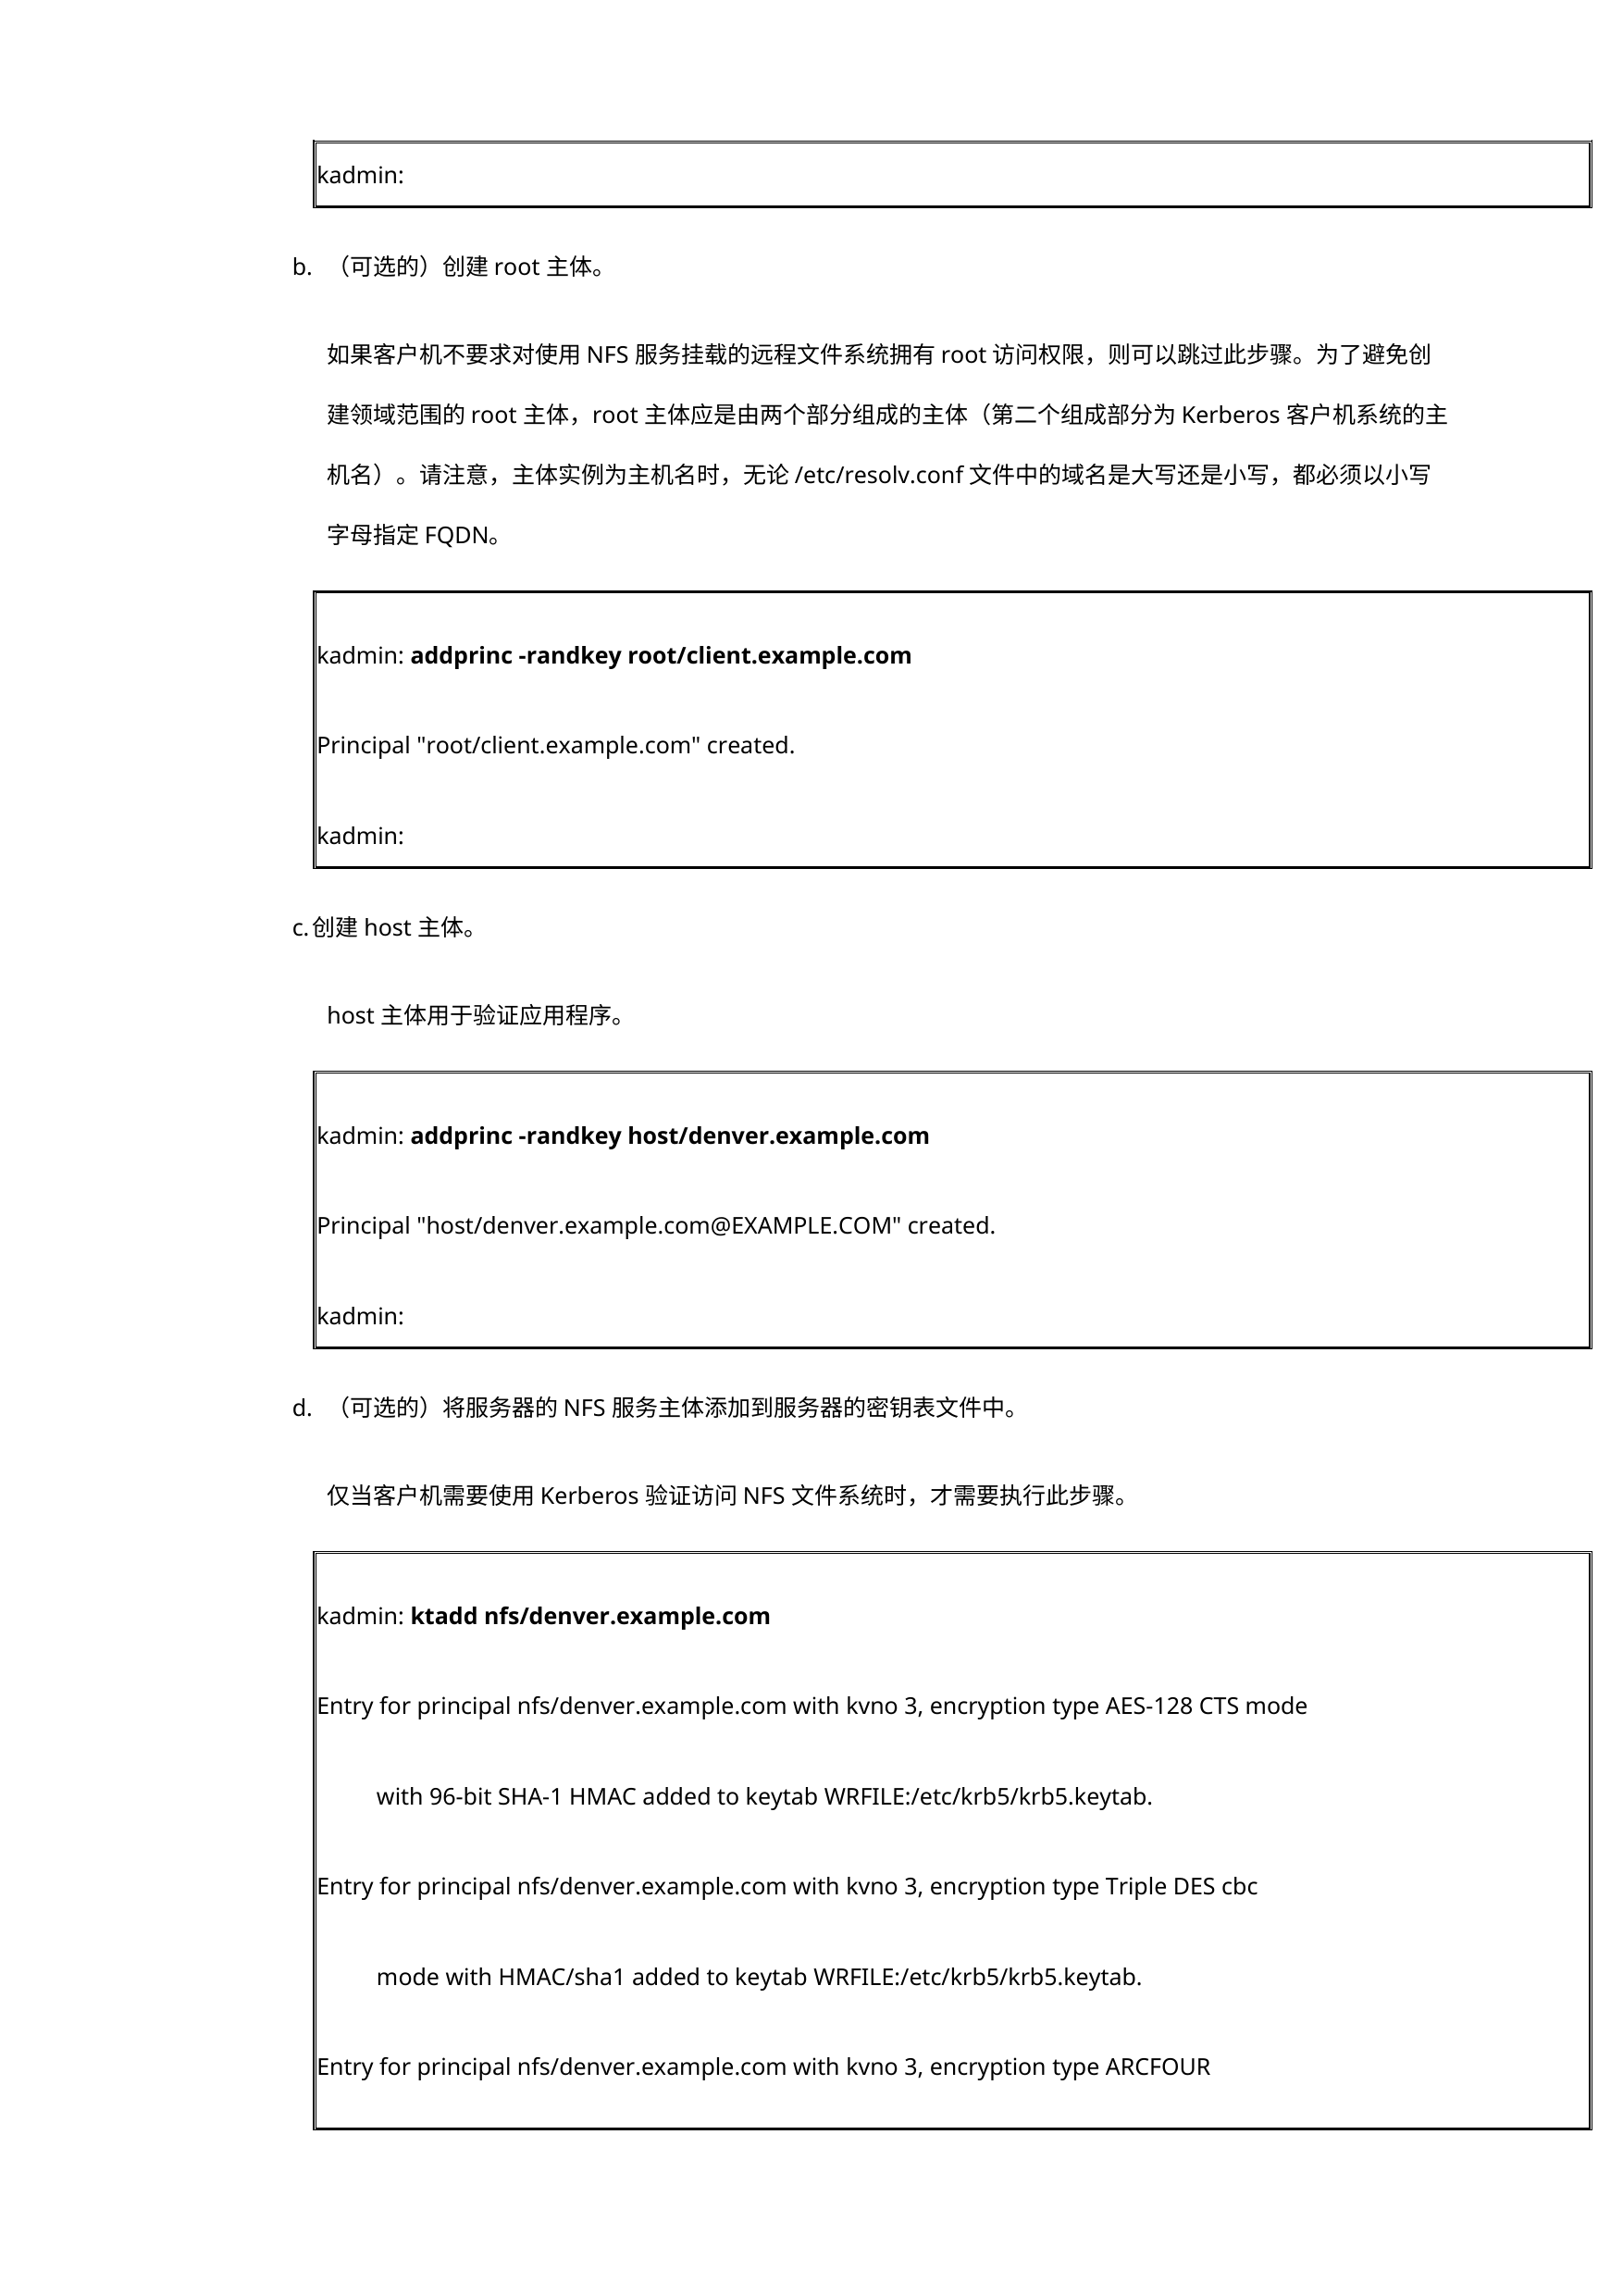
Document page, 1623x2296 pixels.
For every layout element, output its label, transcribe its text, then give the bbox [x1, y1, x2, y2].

text host 主体用于验证应用程序。 [327, 984, 1449, 1044]
text 仅当客户机需要使用 Kerberos 验证访问 NFS 文件系统时，才需要执行此步骤。 [327, 1464, 1449, 1524]
list （可选的）将服务器的 NFS 服务主体添加到服务器的密钥表文件中。 [292, 1376, 1449, 1436]
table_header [316, 143, 1589, 205]
list 创建 host 主体。 [292, 896, 1449, 956]
text 如果客户机不要求对使用 NFS 服务挂载的远程文件系统拥有 root 访问权限，则可以跳过此步骤。为了避免创建领域范围的 root 主体，root 主体应是由两个部分组成的主体（第二个组成部分为 Kerberos 客户机系统的主机名）。请注意，主体实例为主机名时，无论 /etc/resolv.conf 文件中的域名是大写还是小写，都必须以小写字母指定 FQDN。 [327, 323, 1449, 564]
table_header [316, 1554, 1589, 2128]
list （可选的）创建 root 主体。 [292, 235, 1449, 295]
table_header kadmin: addprinc -randkey host/denver.example.com Principal "host/denver.example.com@EXAMPLE.COM" created. kadmin: [316, 1074, 1589, 1347]
table_header kadmin: addprinc -randkey root/client.example.com Principal "root/client.example.com" created. kadmin: [316, 593, 1589, 866]
